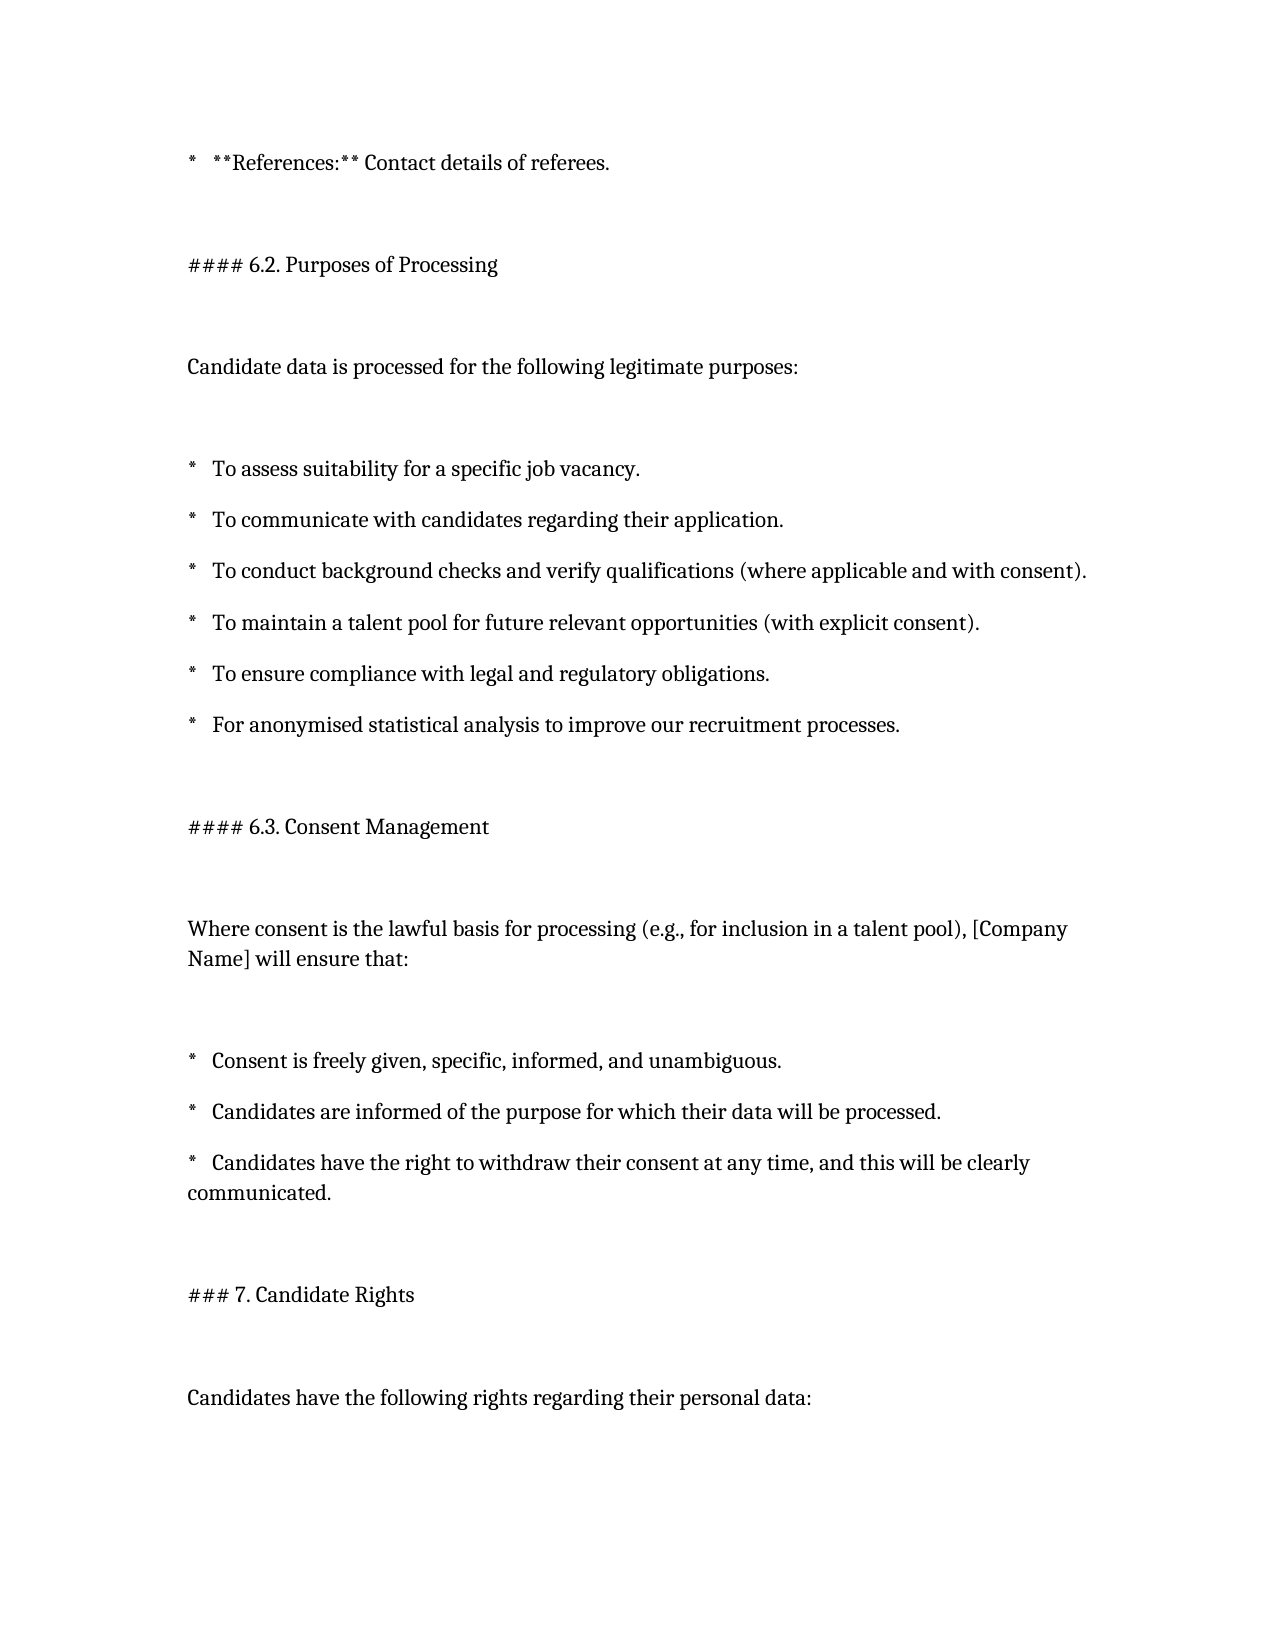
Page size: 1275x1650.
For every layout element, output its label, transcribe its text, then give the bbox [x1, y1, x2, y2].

text #### 6.3. Consent Management [187, 813, 1087, 840]
text * **References:** Contact details of referees. [187, 150, 1087, 176]
text * Candidates have the right to withdraw their consent at any time, and this will be clearly communicated. [187, 1150, 1087, 1207]
text * To ensure compliance with legal and regulatory obligations. [187, 660, 1087, 687]
text Candidates have the following rights regarding their personal data: [187, 1384, 1087, 1411]
text #### 6.2. Purposes of Processing [187, 252, 1087, 278]
text ### 7. Candidate Rights [187, 1282, 1087, 1309]
text Candidate data is processed for the following legitimate purposes: [187, 354, 1087, 381]
text * To communicate with candidates regarding their application. [187, 507, 1087, 534]
text * To conduct background checks and verify qualifications (where applicable and with consent). [187, 558, 1087, 585]
text * To maintain a talent pool for future relevant opportunities (with explicit consent). [187, 609, 1087, 636]
text * To assess suitability for a specific job vacancy. [187, 456, 1087, 483]
text * Consent is freely given, specific, informed, and unambiguous. [187, 1048, 1087, 1074]
text * For anonymised statistical analysis to improve our recruitment processes. [187, 711, 1087, 738]
text * Candidates are informed of the purpose for which their data will be processed. [187, 1099, 1087, 1125]
text Where consent is the lawful basis for processing (e.g., for inclusion in a talent pool), [Company Name] will ensure that: [187, 916, 1087, 972]
